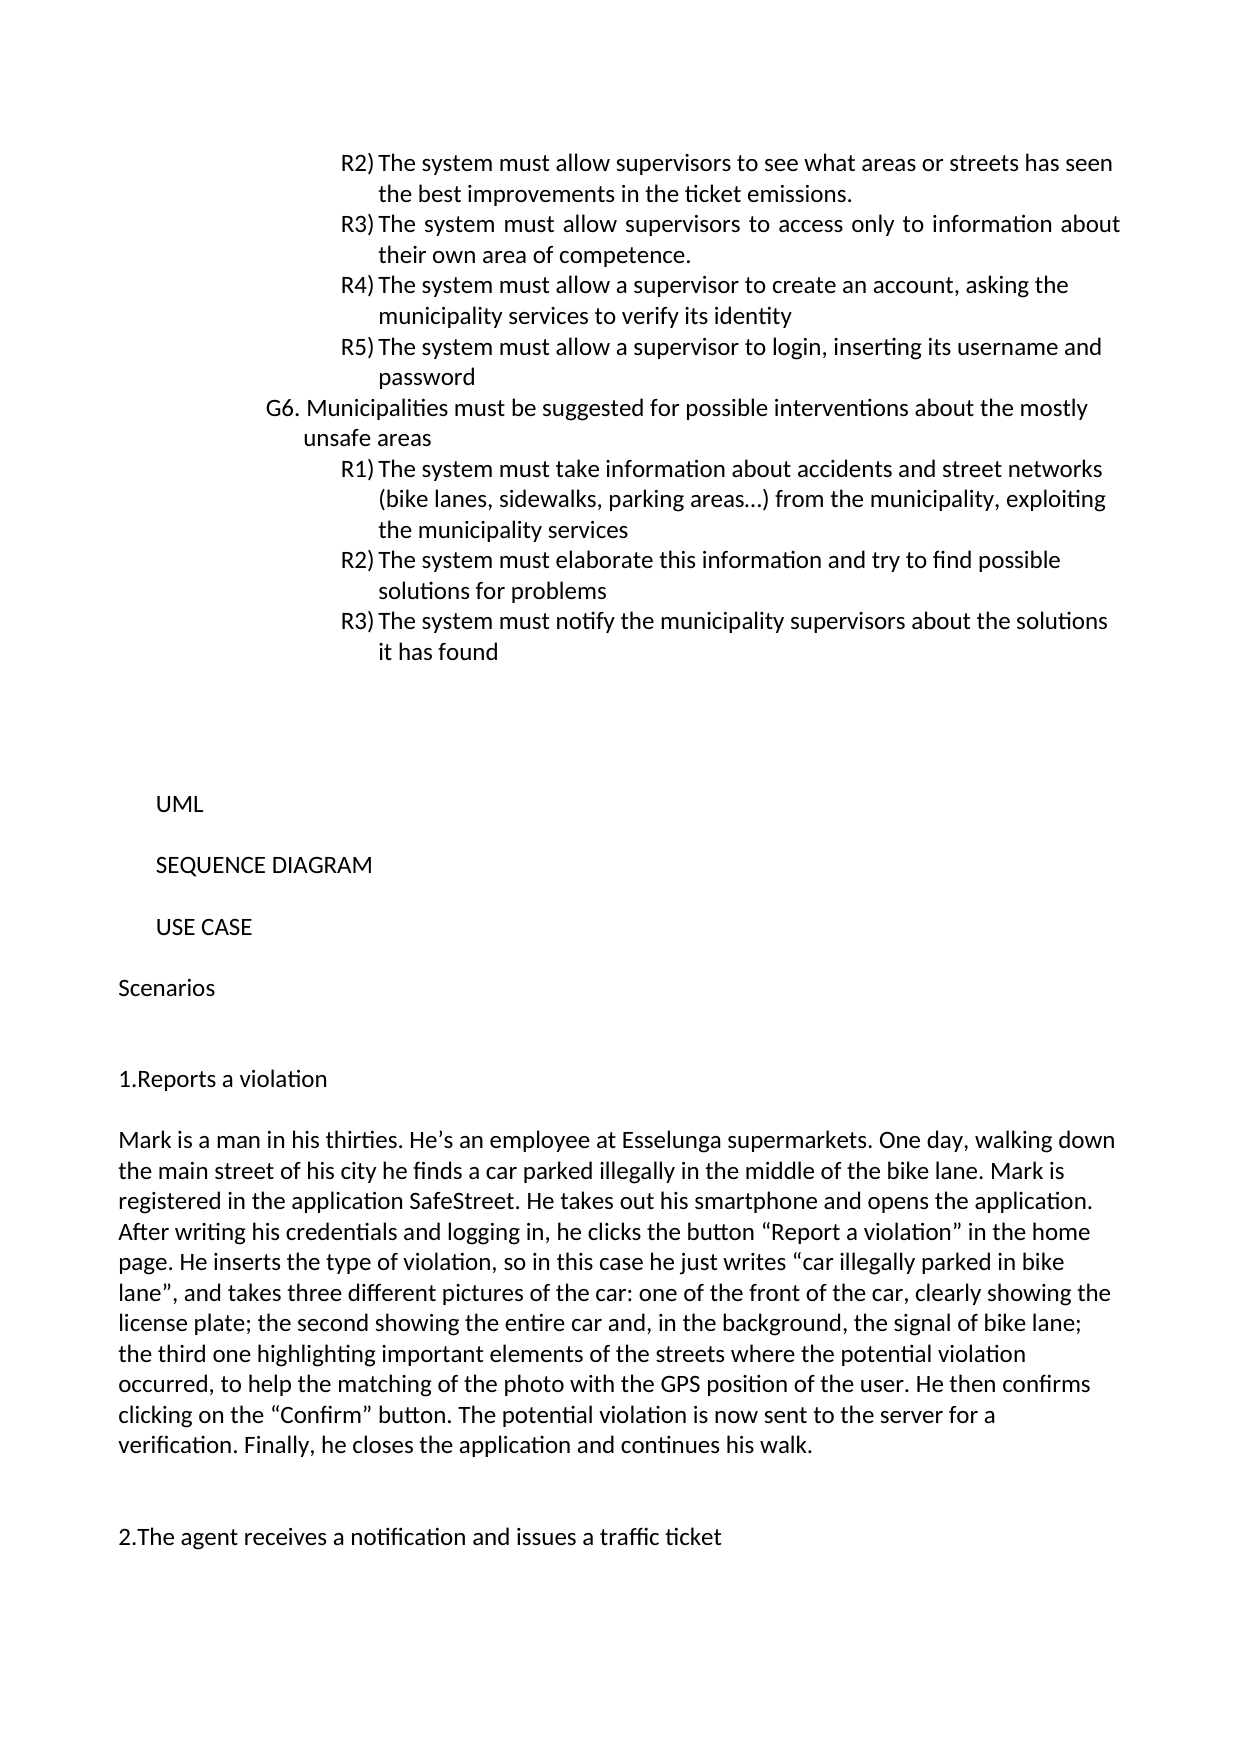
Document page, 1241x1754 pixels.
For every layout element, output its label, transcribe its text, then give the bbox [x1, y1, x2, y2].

list The system must allow a supervisor to create an account, asking the municipality services to verify its identity [341, 270, 1122, 331]
list The system must take information about accidents and street networks (bike lanes, sidewalks, parking areas…) from the municipality, exploiting the municipality services [341, 453, 1122, 544]
text Mark is a man in his thirties. He’s an employee at Esselunga supermarkets. One day, walking down the main street of his city he finds a car parked illegally in the middle of the bike lane. Mark is registered in the application SafeStreet. He takes out his smartphone and opens the application. After writing his credentials and logging in, he clicks the button “Report a violation” in the home page. He inserts the type of violation, so in this case he just writes “car illegally parked in bike lane”, and takes three different pictures of the car: one of the front of the car, clearly showing the license plate; the second showing the entire car and, in the background, the signal of bike lane; the third one highlighting important elements of the streets where the potential violation occurred, to help the matching of the photo with the GPS position of the user. He then confirms clicking on the “Confirm” button. The potential violation is now sent to the server for a verification. Finally, he closes the application and continues his walk. [118, 1124, 1122, 1460]
list The system must allow a supervisor to login, inserting its username and password [341, 331, 1122, 392]
list The system must allow supervisors to see what areas or streets has seen the best improvements in the ticket emissions. [341, 148, 1122, 209]
list The system must notify the municipality supervisors about the solutions it has found [341, 605, 1122, 666]
text 1.Reports a violation [118, 1063, 1122, 1094]
list The system must elaborate this information and try to find possible solutions for problems [341, 544, 1122, 605]
text SEQUENCE DIAGRAM [156, 849, 1122, 880]
text UML [156, 788, 1122, 819]
list Municipalities must be suggested for possible interventions about the mostly unsafe areas [266, 392, 1122, 453]
text 2.The agent receives a notification and issues a traffic ticket [118, 1521, 1122, 1552]
list The system must allow supervisors to access only to information about their own area of competence. [341, 209, 1122, 270]
text USE CASE [156, 911, 1122, 941]
text Scenarios [118, 972, 1122, 1002]
